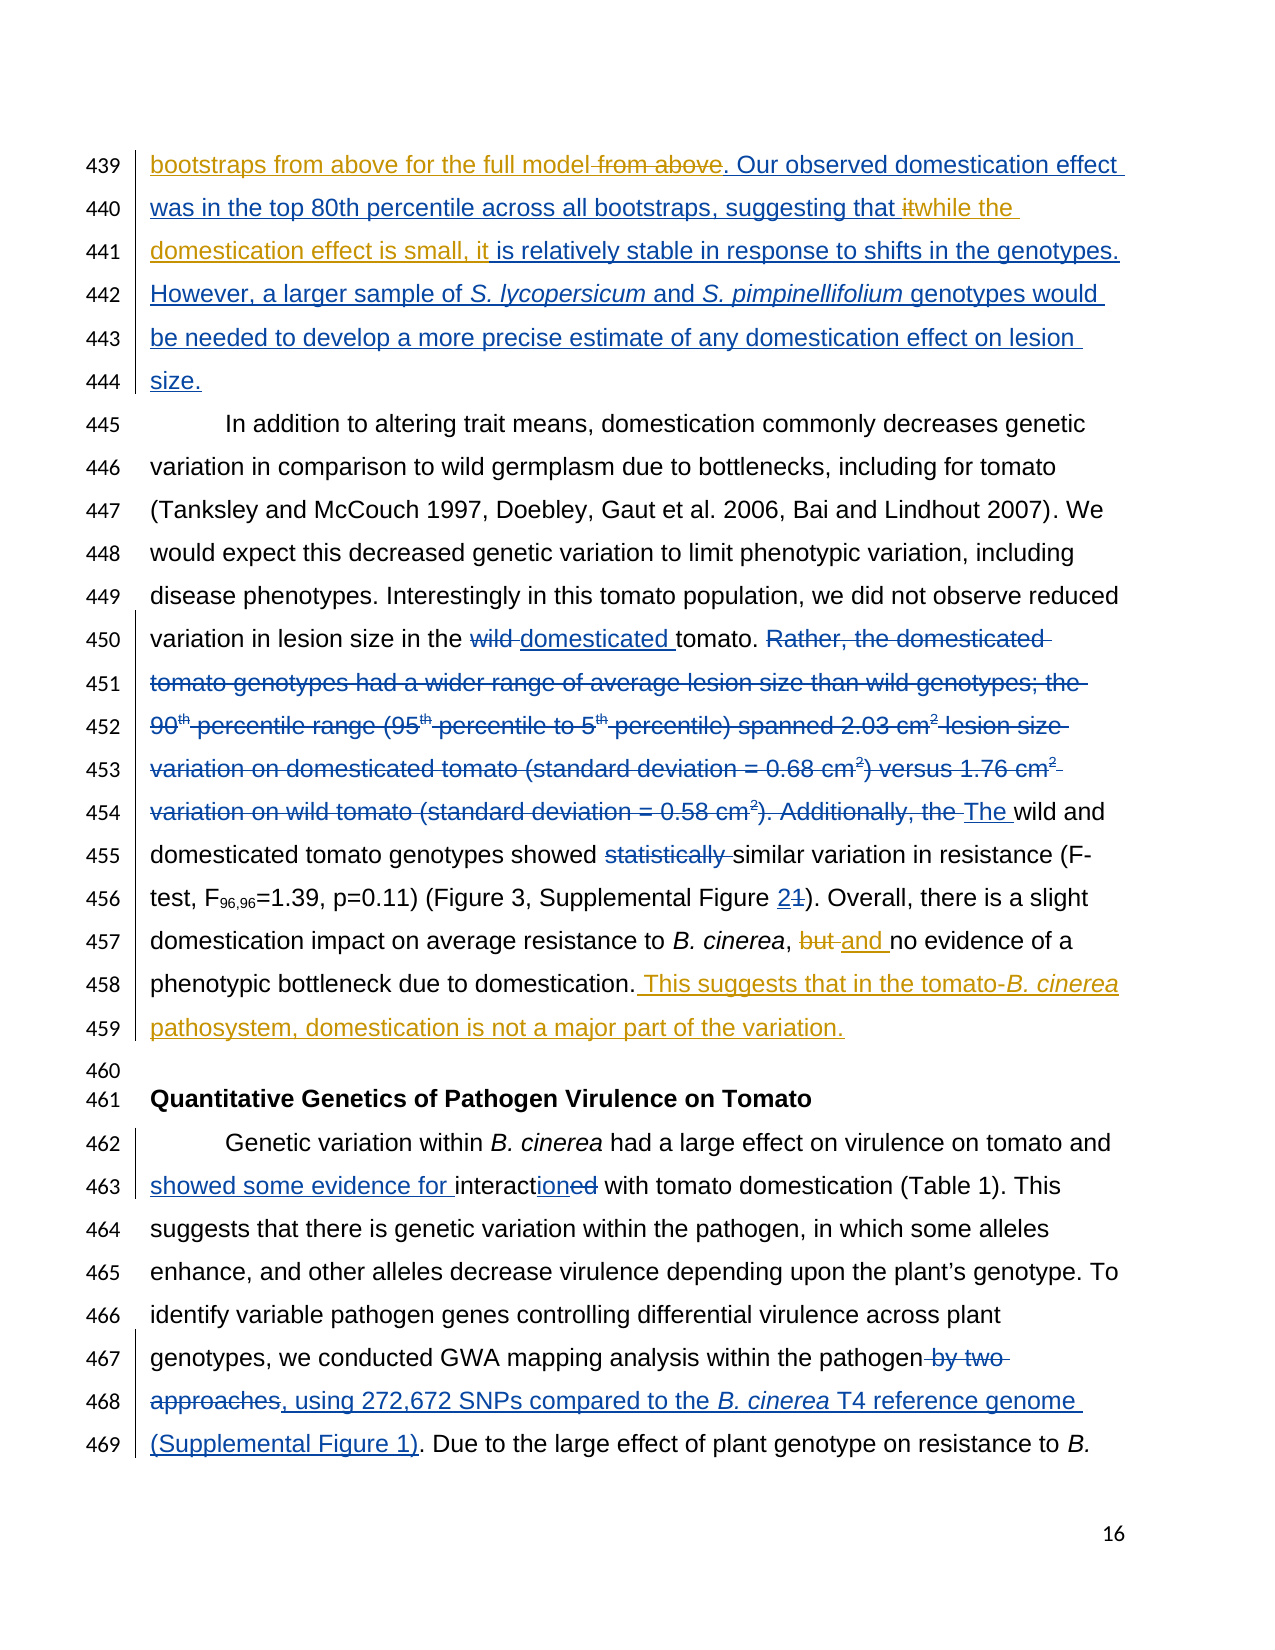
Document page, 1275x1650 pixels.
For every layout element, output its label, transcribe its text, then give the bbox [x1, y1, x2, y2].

text In addition to altering trait means, domestication commonly decreases genetic variation in comparison to wild germplasm due to bottlenecks, including for tomato (Tanksley and McCouch 1997, Doebley, Gaut et al. 2006, Bai and Lindhout 2007). We would expect this decreased genetic variation to limit phenotypic variation, including disease phenotypes. Interestingly in this tomato population, we did not observe reduced variation in lesion size in the tomato. wild and domesticated tomato genotypes showed similar variation in resistance (F-test, F96,96=1.39, p=0.11) (Figure 3, Supplemental Figure ). Overall, there is a slight domestication impact on average resistance to B. cinerea, no evidence of a phenotypic bottleneck due to domestication. [150, 409, 1125, 1041]
text Quantitative Genetics of Pathogen Virulence on Tomato [150, 1084, 1125, 1113]
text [150, 1127, 1125, 1458]
